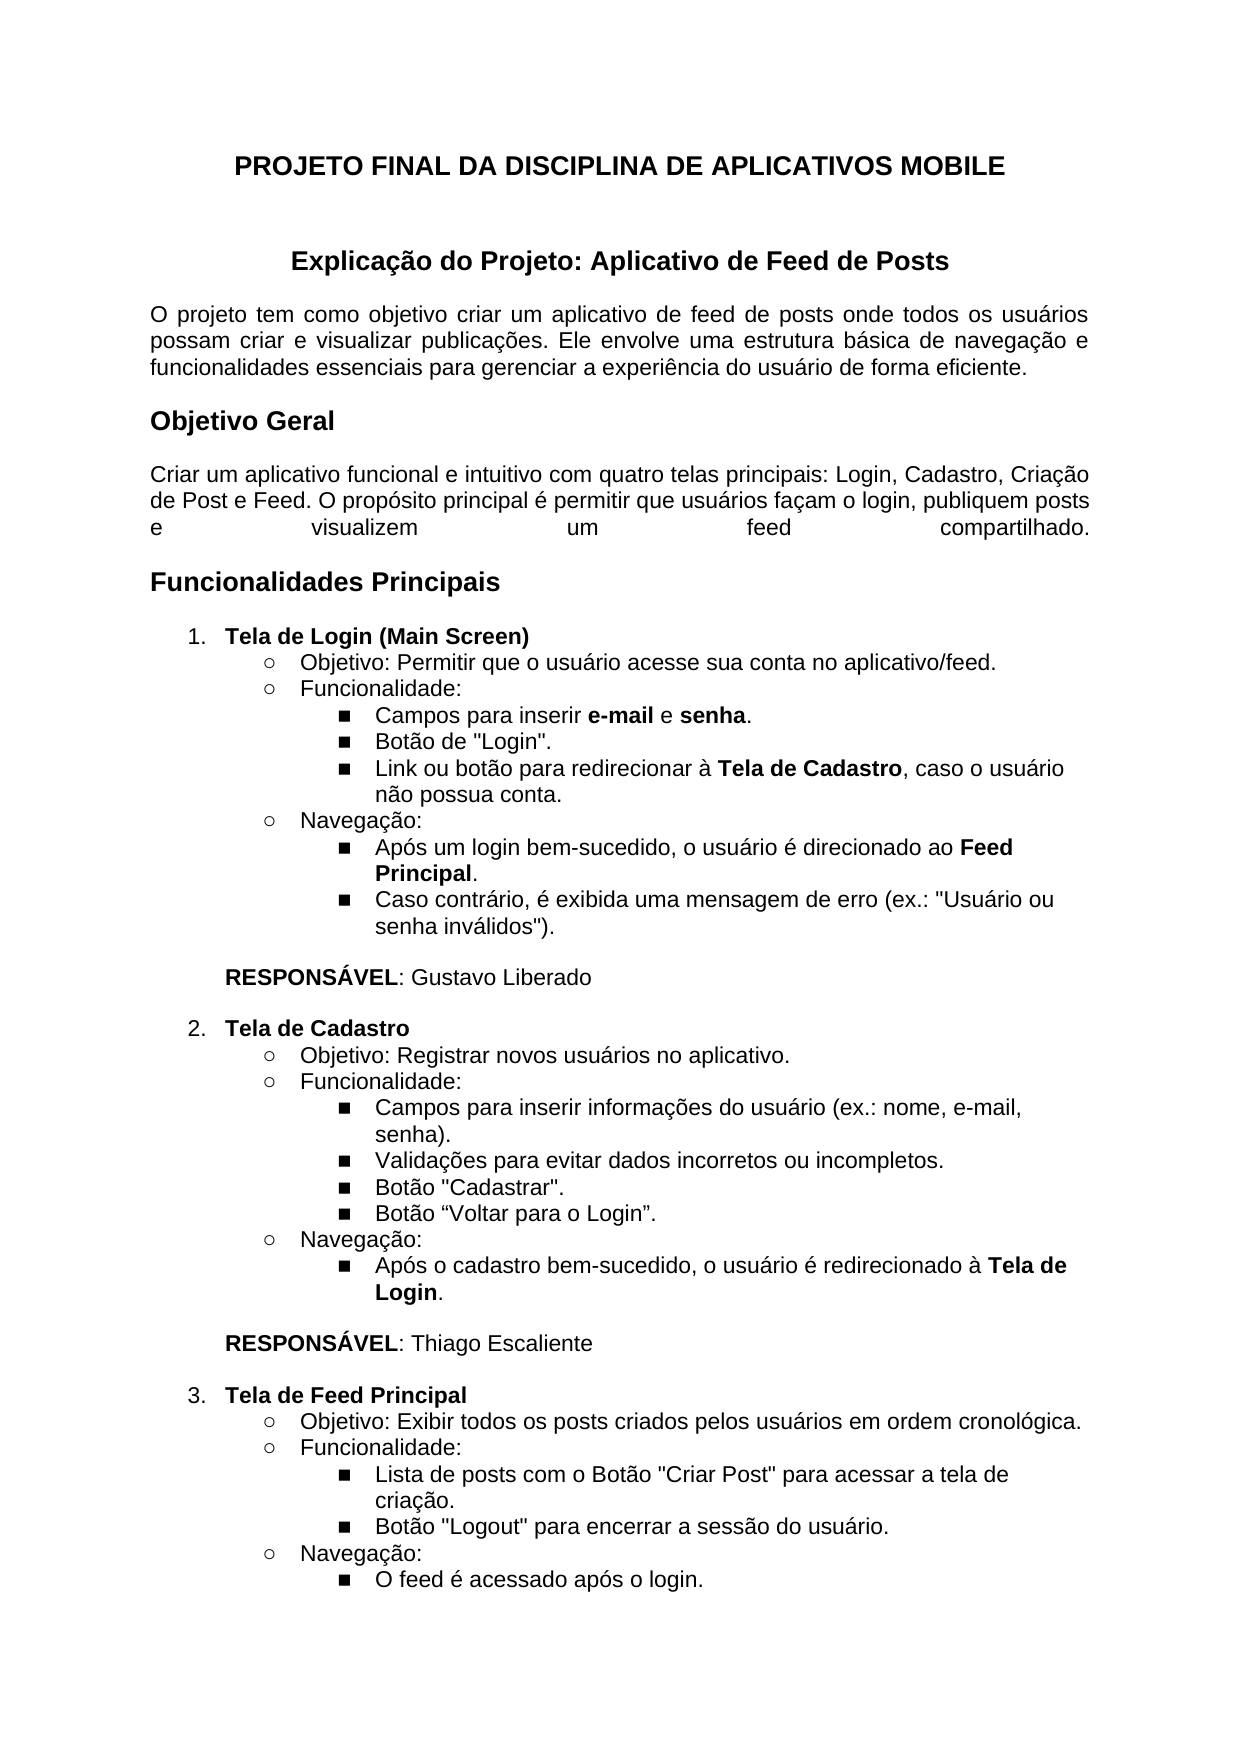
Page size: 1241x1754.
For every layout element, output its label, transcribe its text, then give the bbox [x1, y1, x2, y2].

text Criar um aplicativo funcional e intuitivo com quatro telas principais: Login, Cadastro, Criação de Post e Feed. O propósito principal é permitir que usuários façam o login, publiquem posts e visualizem um feed compartilhado. Funcionalidades Principais [150, 461, 1090, 598]
list Funcionalidade: [262, 675, 1090, 702]
list Tela de Login (Main Screen) [187, 623, 1090, 649]
list Tela de Cadastro [187, 1015, 1090, 1042]
list Navegação: [262, 1226, 1090, 1252]
list Navegação: [262, 1540, 1090, 1566]
list Campos para inserir e-mail e senha. [337, 702, 1090, 728]
list Funcionalidade: [262, 1434, 1090, 1461]
list Navegação: [262, 807, 1090, 833]
list Após um login bem-sucedido, o usuário é direcionado ao Feed Principal. [337, 833, 1090, 886]
list Funcionalidade: [262, 1068, 1090, 1094]
text PROJETO FINAL DA DISCIPLINA DE APLICATIVOS MOBILE [150, 150, 1090, 211]
list Link ou botão para redirecionar à Tela de Cadastro, caso o usuário não possua conta. [337, 754, 1090, 807]
list Campos para inserir informações do usuário (ex.: nome, e-mail, senha). [337, 1094, 1090, 1147]
list Botão "Logout" para encerrar a sessão do usuário. [337, 1513, 1090, 1540]
subtitle Objetivo Geral [150, 405, 1090, 436]
list Botão "Cadastrar". [337, 1173, 1090, 1200]
list Objetivo: Permitir que o usuário acesse sua conta no aplicativo/feed. [262, 649, 1090, 675]
text RESPONSÁVEL: Thiago Escaliente [150, 1330, 1090, 1357]
text RESPONSÁVEL: Gustavo Liberado [150, 964, 1090, 990]
subtitle Explicação do Projeto: Aplicativo de Feed de Posts [150, 244, 1090, 276]
text O projeto tem como objetivo criar um aplicativo de feed de posts onde todos os usuários possam criar e visualizar publicações. Ele envolve uma estrutura básica de navegação e funcionalidades essenciais para gerenciar a experiência do usuário de forma eficiente. [150, 301, 1090, 380]
list Caso contrário, é exibida uma mensagem de erro (ex.: "Usuário ou senha inválidos"). [337, 886, 1090, 939]
list Tela de Feed Principal [187, 1382, 1090, 1408]
list Após o cadastro bem-sucedido, o usuário é redirecionado à Tela de Login. [337, 1252, 1090, 1305]
list Validações para evitar dados incorretos ou incompletos. [337, 1147, 1090, 1173]
list Botão “Voltar para o Login”. [337, 1200, 1090, 1226]
list Lista de posts com o Botão "Criar Post" para acessar a tela de criação. [337, 1461, 1090, 1513]
list Objetivo: Registrar novos usuários no aplicativo. [262, 1042, 1090, 1068]
list Objetivo: Exibir todos os posts criados pelos usuários em ordem cronológica. [262, 1408, 1090, 1434]
list O feed é acessado após o login. [337, 1566, 1090, 1592]
list Botão de "Login". [337, 728, 1090, 754]
